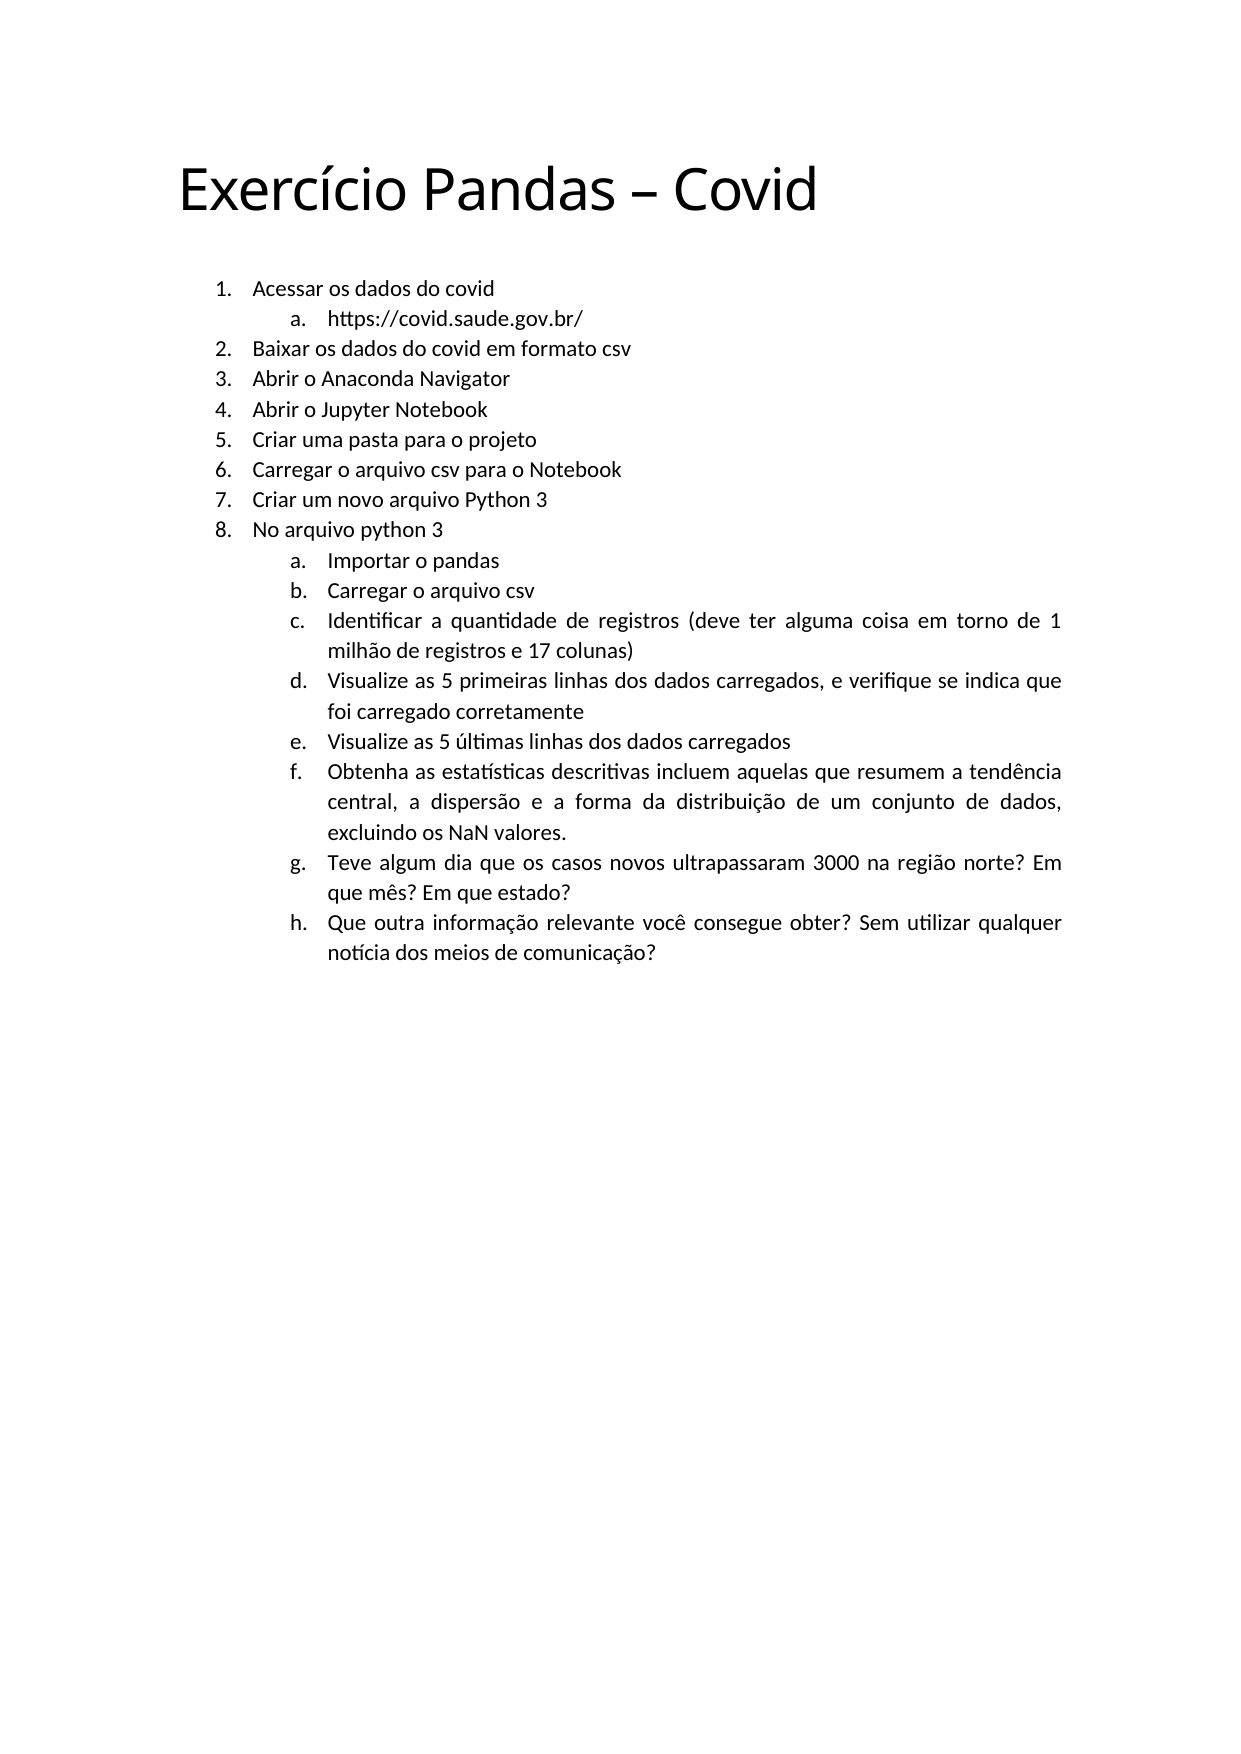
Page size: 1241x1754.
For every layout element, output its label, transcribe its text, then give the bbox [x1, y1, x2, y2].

list Identificar a quantidade de registros (deve ter alguma coisa em torno de 1 milhão de registros e 17 colunas) [290, 606, 1063, 664]
list Visualize as 5 primeiras linhas dos dados carregados, e verifique se indica que foi carregado corretamente [290, 667, 1063, 725]
list https://covid.saude.gov.br/ [290, 304, 1063, 332]
list Visualize as 5 últimas linhas dos dados carregados [290, 727, 1063, 755]
list Criar uma pasta para o projeto [215, 425, 1063, 453]
list Acessar os dados do covid [215, 274, 1063, 302]
list Que outra informação relevante você consegue obter? Sem utilizar qualquer notícia dos meios de comunicação? [290, 908, 1063, 967]
list Obtenha as estatísticas descritivas incluem aquelas que resumem a tendência central, a dispersão e a forma da distribuição de um conjunto de dados, excluindo os NaN valores. [290, 757, 1063, 846]
list Abrir o Anaconda Navigator [215, 364, 1063, 393]
list No arquivo python 3 [215, 516, 1063, 544]
list Teve algum dia que os casos novos ultrapassaram 3000 na região norte? Em que mês? Em que estado? [290, 848, 1063, 906]
list Abrir o Jupyter Notebook [215, 395, 1063, 423]
list Baixar os dados do covid em formato csv [215, 334, 1063, 362]
list Carregar o arquivo csv [290, 576, 1063, 604]
list Carregar o arquivo csv para o Notebook [215, 455, 1063, 483]
list Importar o pandas [290, 546, 1063, 574]
list Criar um novo arquivo Python 3 [215, 485, 1063, 513]
title Exercício Pandas – Covid [177, 148, 1063, 227]
